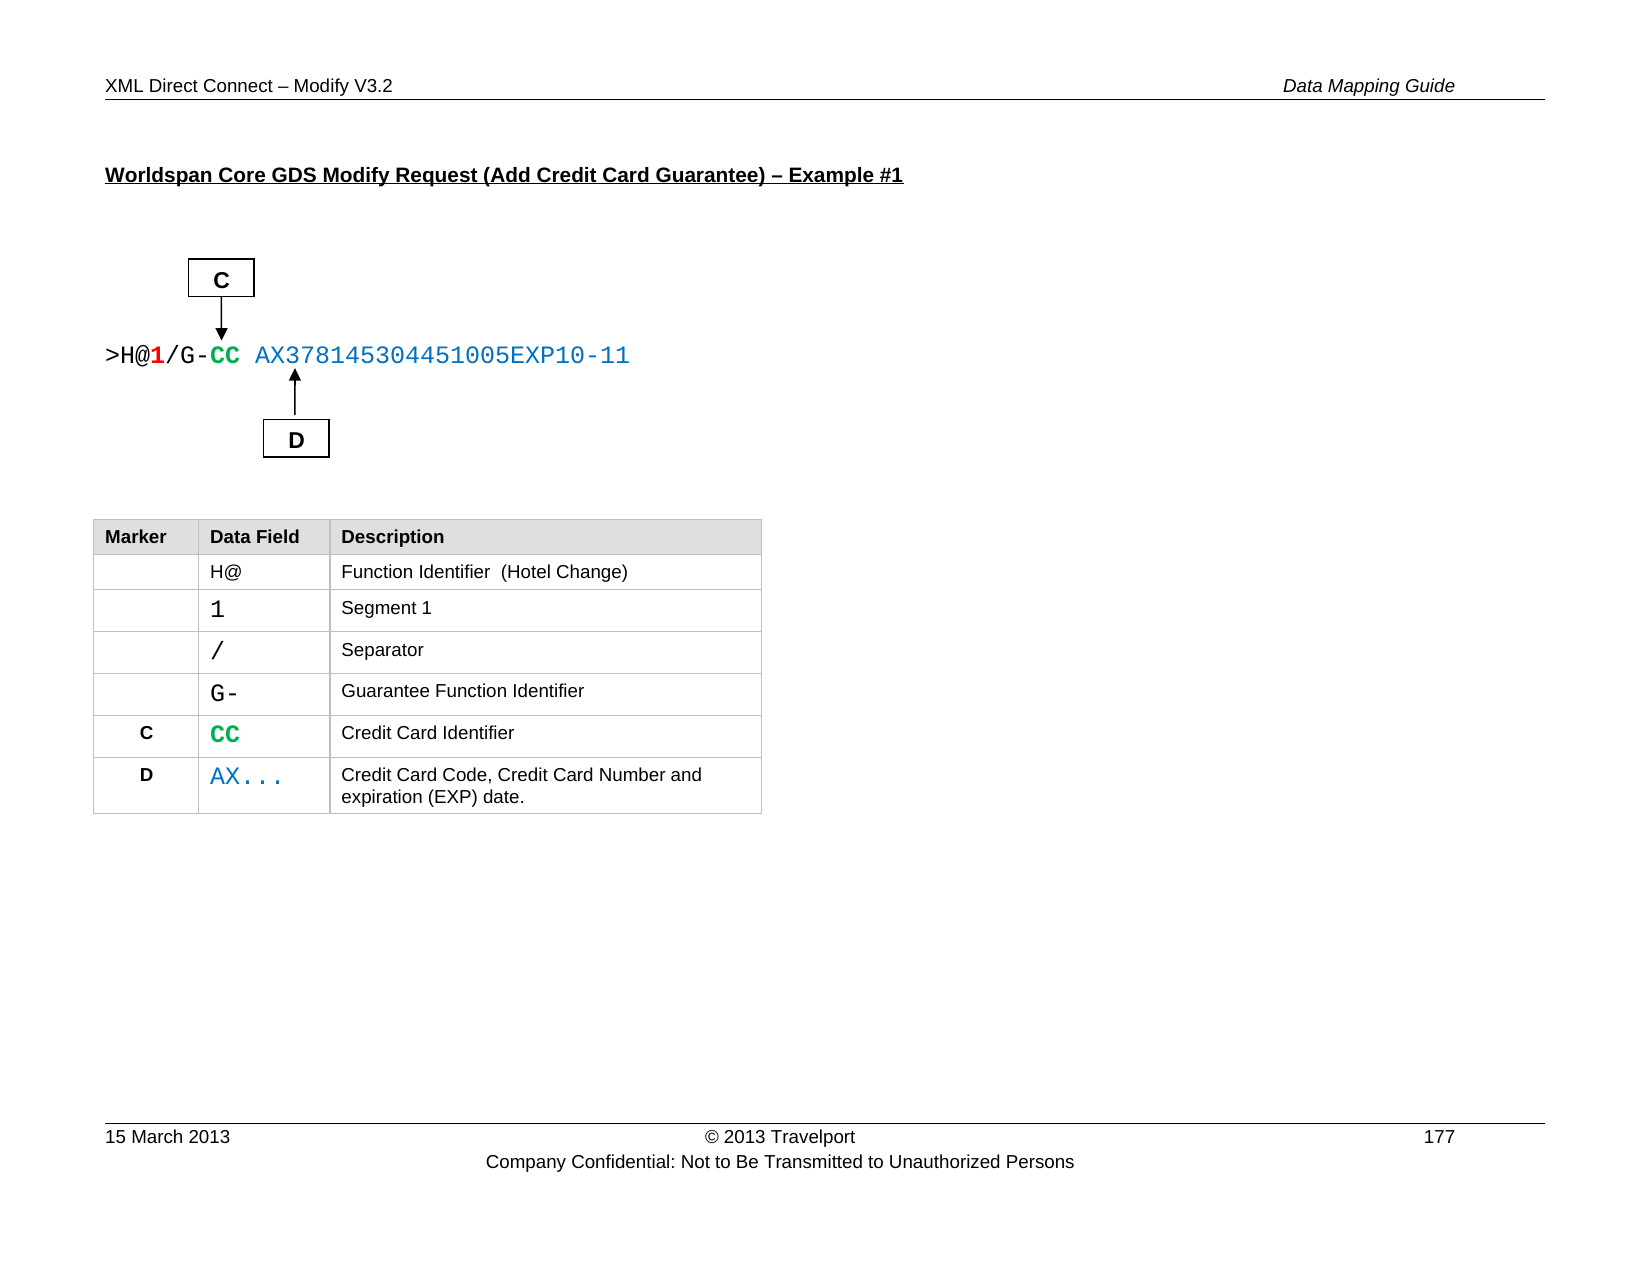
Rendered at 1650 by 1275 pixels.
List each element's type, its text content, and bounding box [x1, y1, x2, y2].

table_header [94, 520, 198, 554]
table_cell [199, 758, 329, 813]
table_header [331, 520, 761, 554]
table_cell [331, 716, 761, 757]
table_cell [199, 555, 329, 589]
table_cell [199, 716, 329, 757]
text Worldspan Core GDS Modify Request (Add Credit Card Guarantee) – Example #1 [105, 162, 1545, 186]
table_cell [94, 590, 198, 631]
text >H@1/G-CC AX378145304451005EXP10-11 [105, 343, 1545, 371]
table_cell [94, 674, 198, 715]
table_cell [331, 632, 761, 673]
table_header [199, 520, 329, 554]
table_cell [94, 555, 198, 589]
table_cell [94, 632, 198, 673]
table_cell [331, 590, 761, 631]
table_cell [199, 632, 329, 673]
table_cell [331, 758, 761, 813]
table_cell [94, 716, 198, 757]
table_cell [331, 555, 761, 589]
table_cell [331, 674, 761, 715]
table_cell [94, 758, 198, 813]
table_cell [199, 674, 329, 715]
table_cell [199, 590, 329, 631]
